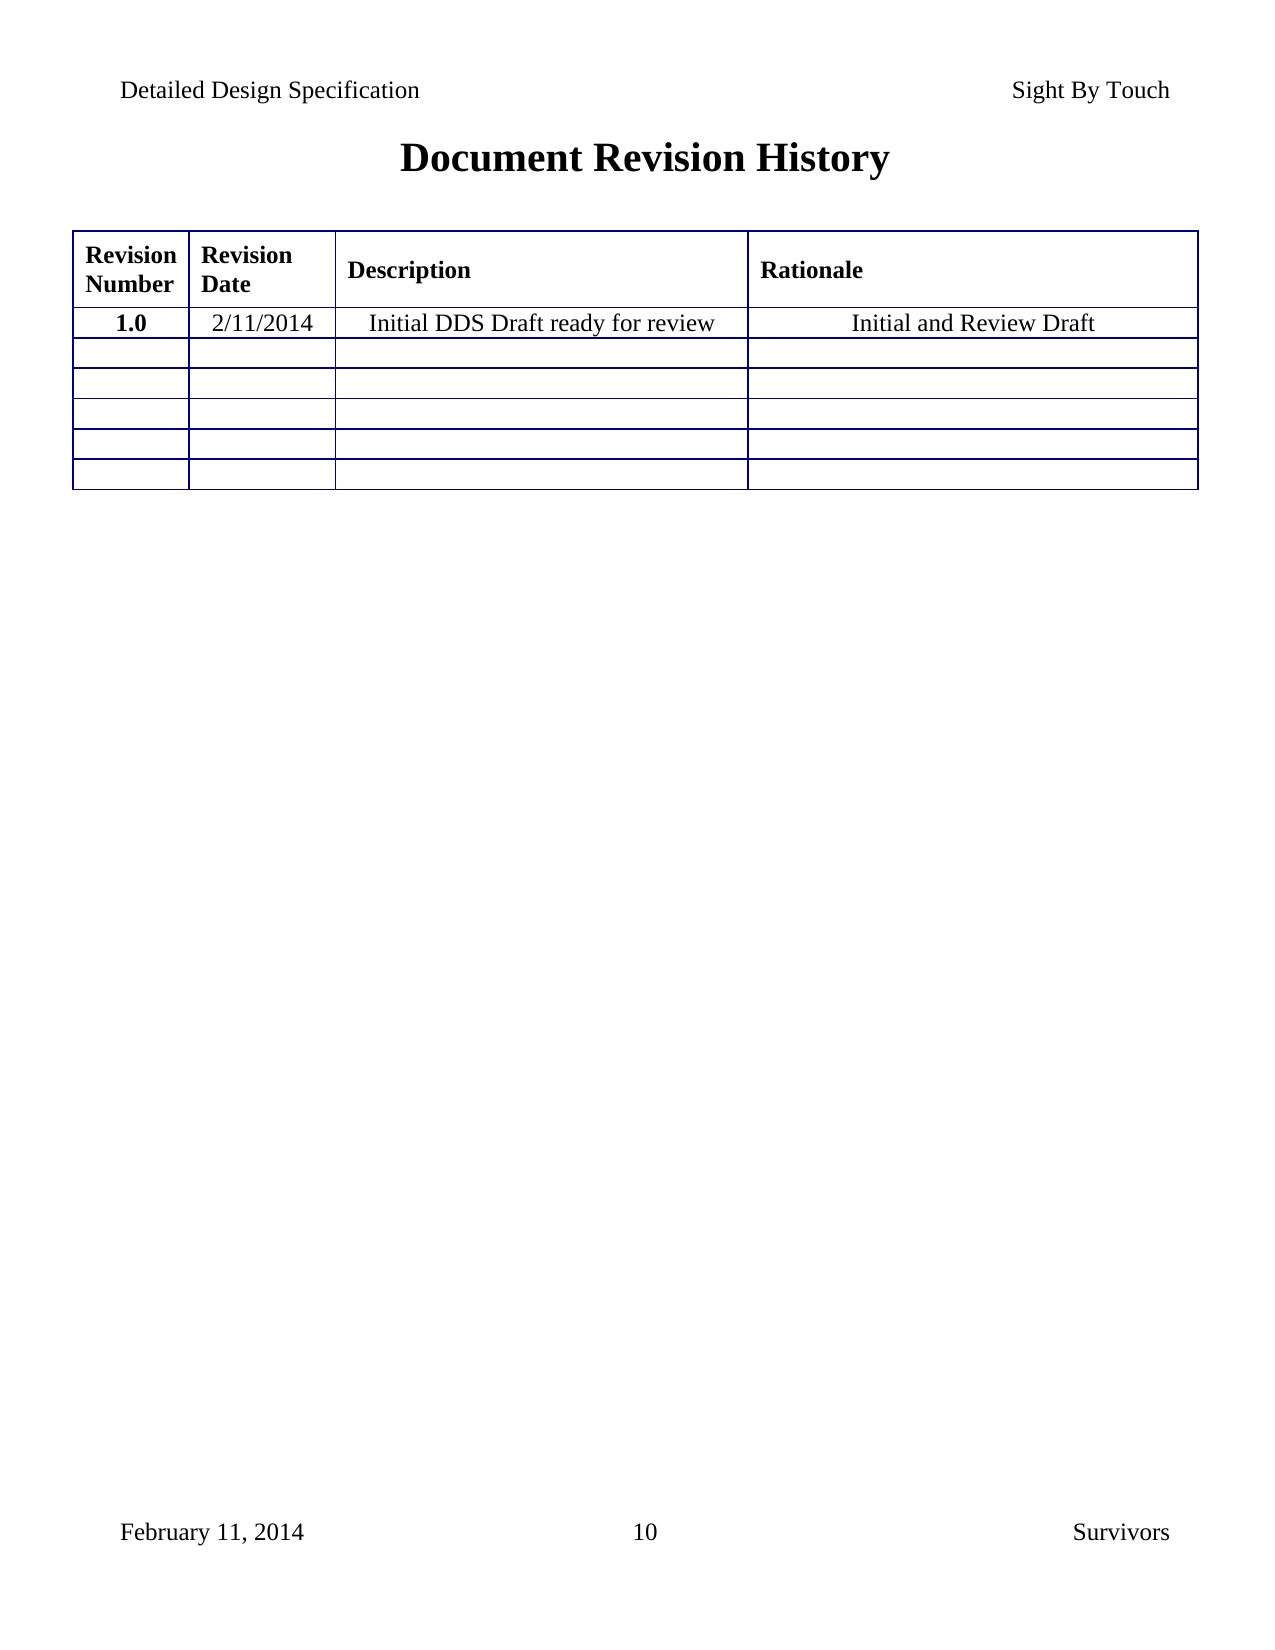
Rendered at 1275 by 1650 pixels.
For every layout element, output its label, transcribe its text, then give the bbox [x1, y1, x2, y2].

table_cell [74, 339, 188, 367]
table_cell [336, 369, 747, 398]
table_cell [749, 339, 1197, 367]
table_cell [336, 399, 747, 428]
table_cell [74, 430, 188, 458]
table_cell [74, 460, 188, 488]
table_cell Initial and Review Draft [749, 308, 1197, 337]
table_cell 2/11/2014 [190, 308, 335, 337]
table_header Description [336, 232, 747, 307]
table_cell [749, 430, 1197, 458]
table_cell [190, 369, 335, 398]
table_cell [749, 460, 1197, 488]
table_cell [336, 460, 747, 488]
table_cell [74, 399, 188, 428]
table_cell 1.0 [74, 308, 188, 337]
table_cell [74, 369, 188, 398]
table_cell [190, 430, 335, 458]
subtitle Document Revision History [120, 132, 1170, 180]
table_cell [190, 460, 335, 488]
table_header Revision Date [190, 232, 335, 307]
table_header Rationale [749, 232, 1197, 307]
table_cell [749, 369, 1197, 398]
table_cell [190, 339, 335, 367]
table_cell [749, 399, 1197, 428]
table_header Revision Number [74, 232, 188, 307]
table_cell [336, 339, 747, 367]
table_cell [336, 430, 747, 458]
table_cell [190, 399, 335, 428]
table_cell Initial DDS Draft ready for review [336, 308, 747, 337]
